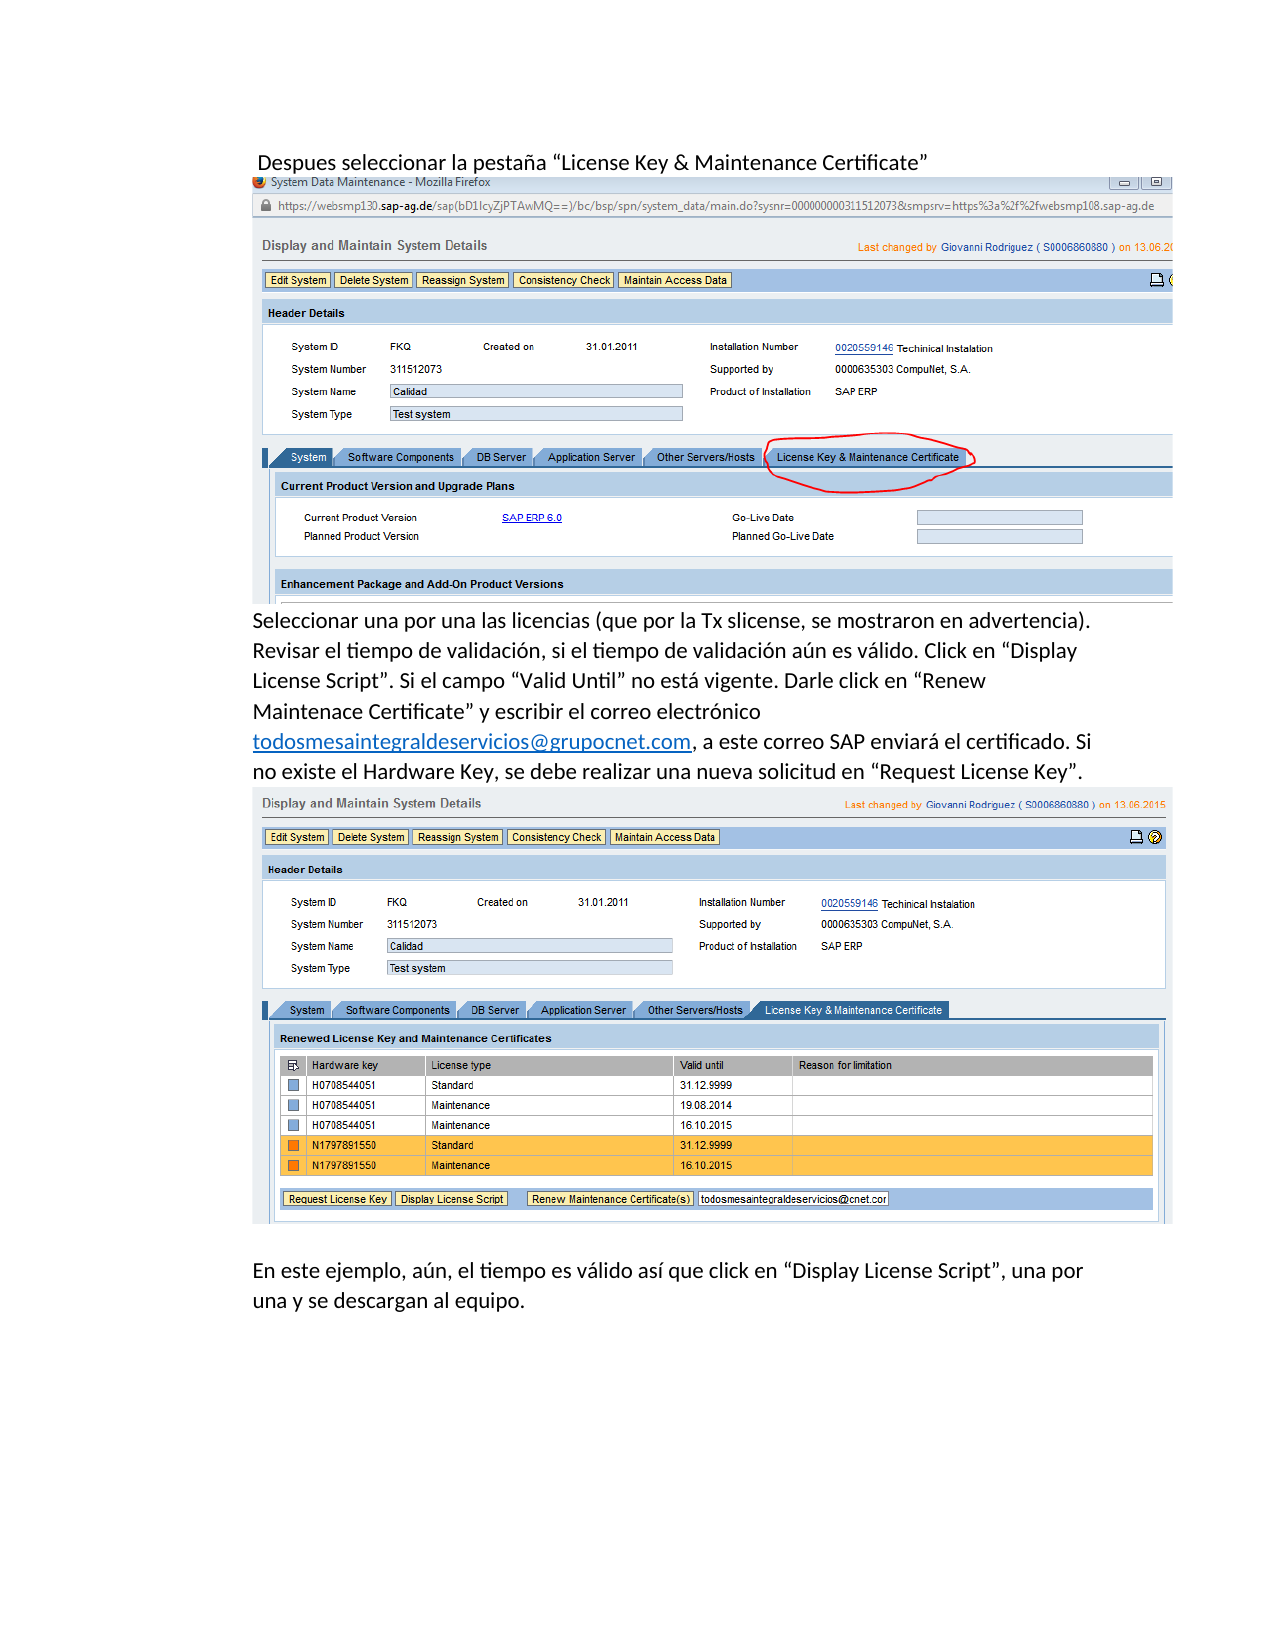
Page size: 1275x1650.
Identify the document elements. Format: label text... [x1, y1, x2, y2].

list En este ejemplo, aún, el tiempo es válido así que click en “Display License Script”, una por una y se descargan al equipo. [252, 1256, 1098, 1314]
list Seleccionar una por una las licencias (que por la Tx slicense, se mostraron en advertencia). Revisar el tiempo de validación, si el tiempo de validación aún es válido. Click en “Display License Script”. Si el campo “Valid Until” no está vigente. Darle click en “Renew Maintenace Certificate” y escribir el correo electrónico todosmesaintegraldeservicios@grupocnet.com, a este correo SAP enviará el certificado. Si no existe el Hardware Key, se debe realizar una nueva solicitud en “Request License Key”. [252, 606, 1098, 785]
picture [252, 177, 1173, 604]
picture [252, 787, 1173, 1224]
list Despues seleccionar la pestaña “License Key & Maintenance Certificate” [252, 148, 1098, 177]
